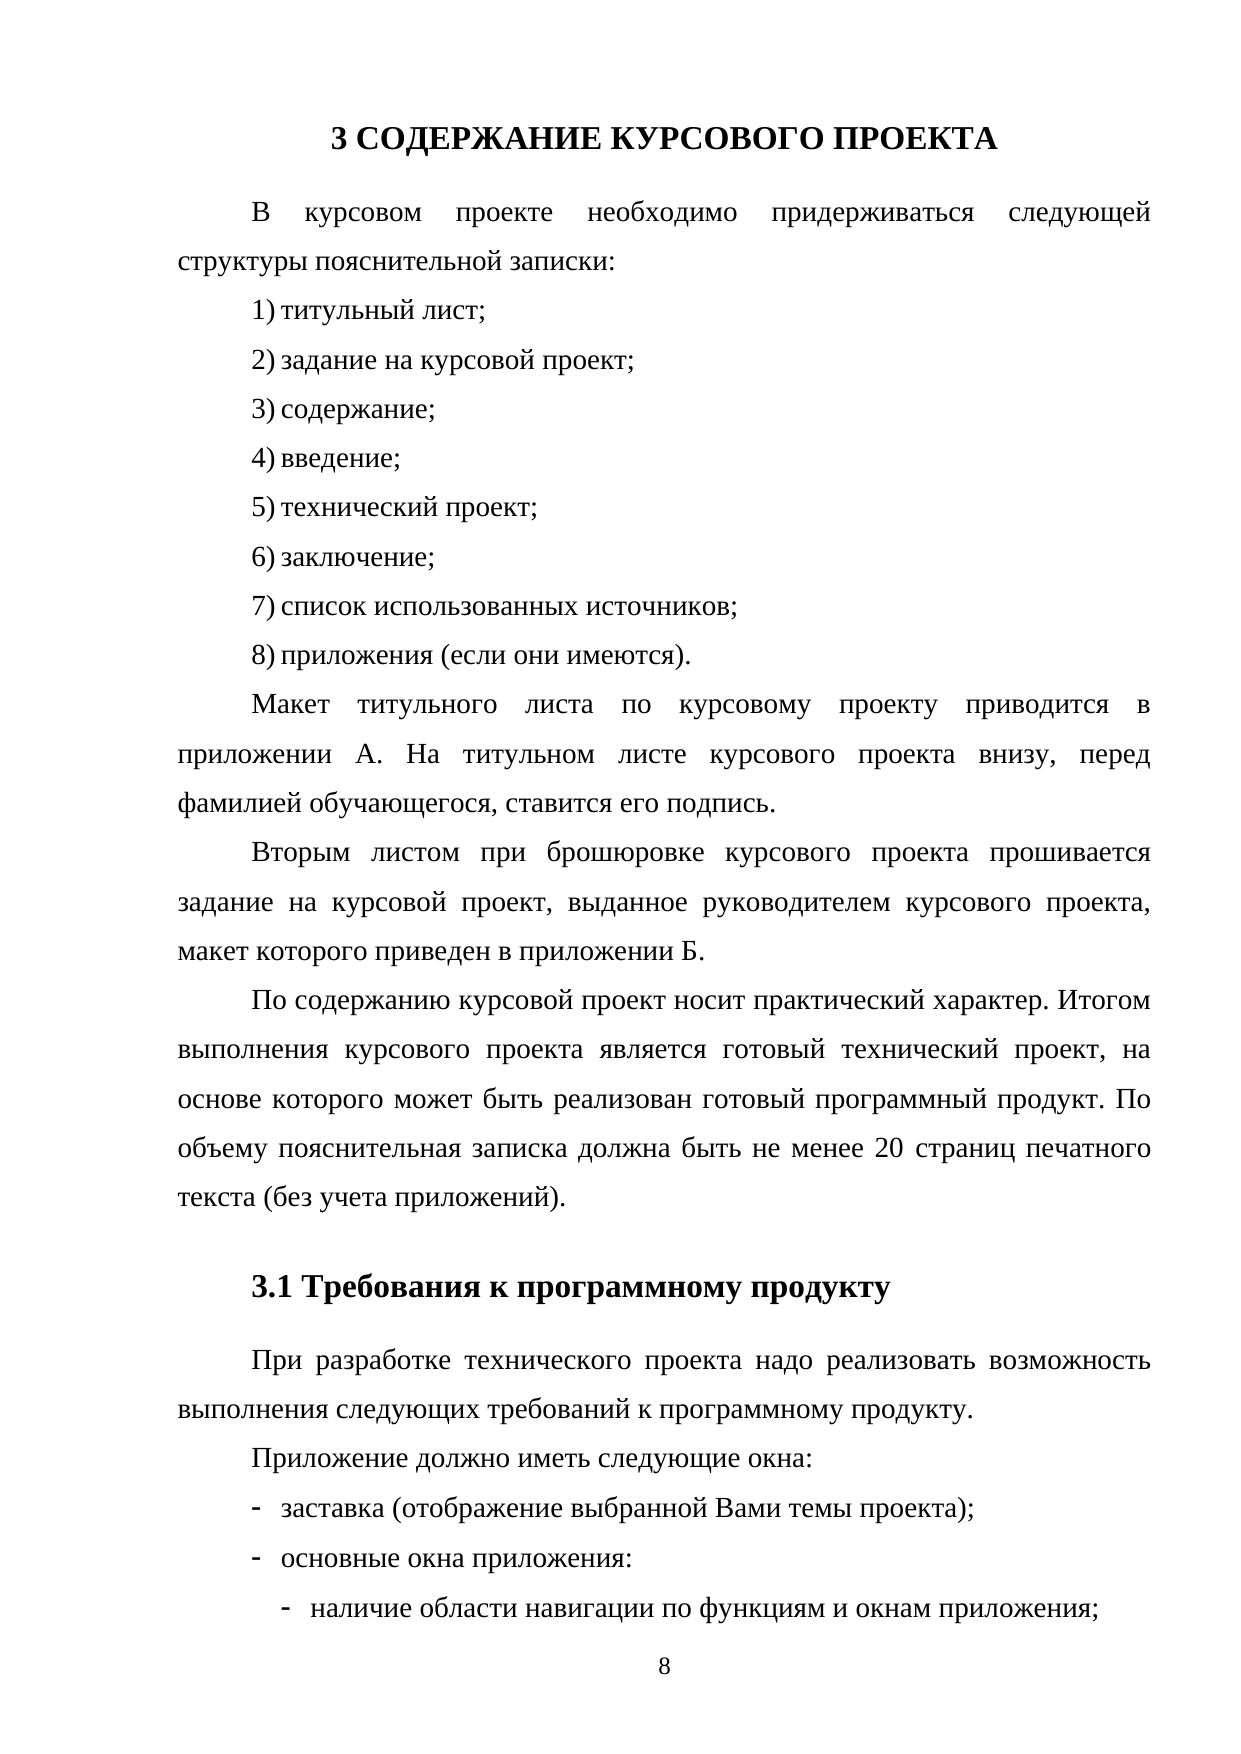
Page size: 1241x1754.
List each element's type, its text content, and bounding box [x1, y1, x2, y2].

list приложения (если они имеются). [251, 637, 1152, 671]
list наличие области навигации по функциям и окнам приложения; [281, 1591, 1152, 1624]
list введение; [251, 440, 1152, 474]
list содержание; [251, 391, 1152, 424]
text По содержанию курсовой проект носит практический характер. Итогом выполнения курсового проекта является готовый технический проект, на основе которого может быть реализован готовый программный продукт. По объему пояснительная записка должна быть не менее 20 страниц печатного текста (без учета приложений). [177, 982, 1152, 1213]
text Макет титульного листа по курсовому проекту приводится в приложении А. На титульном листе курсового проекта внизу, перед фамилией обучающегося, ставится его подпись. [177, 687, 1152, 819]
list заставка (отображение выбранной Вами темы проекта); [251, 1490, 1152, 1523]
list список использованных источников; [251, 588, 1152, 622]
list технический проект; [251, 489, 1152, 523]
text В курсовом проекте необходимо придерживаться следующей структуры пояснительной записки: [177, 194, 1152, 277]
text 3.1 Требования к программному продукту [177, 1266, 1152, 1304]
text Вторым листом при брошюровке курсового проекта прошивается задание на курсовой проект, выданное руководителем курсового проекта, макет которого приведен в приложении Б. [177, 834, 1152, 967]
list задание на курсовой проект; [251, 342, 1152, 375]
text При разработке технического проекта надо реализовать возможность выполнения следующих требований к программному продукту. [177, 1342, 1152, 1425]
list титульный лист; [251, 292, 1152, 326]
list основные окна приложения: [251, 1540, 1152, 1574]
text Приложение должно иметь следующие окна: [177, 1441, 1152, 1474]
text 3 СОДЕРЖАНИЕ КУРСОВОГО ПРОЕКТА [177, 118, 1152, 156]
list заключение; [251, 539, 1152, 572]
